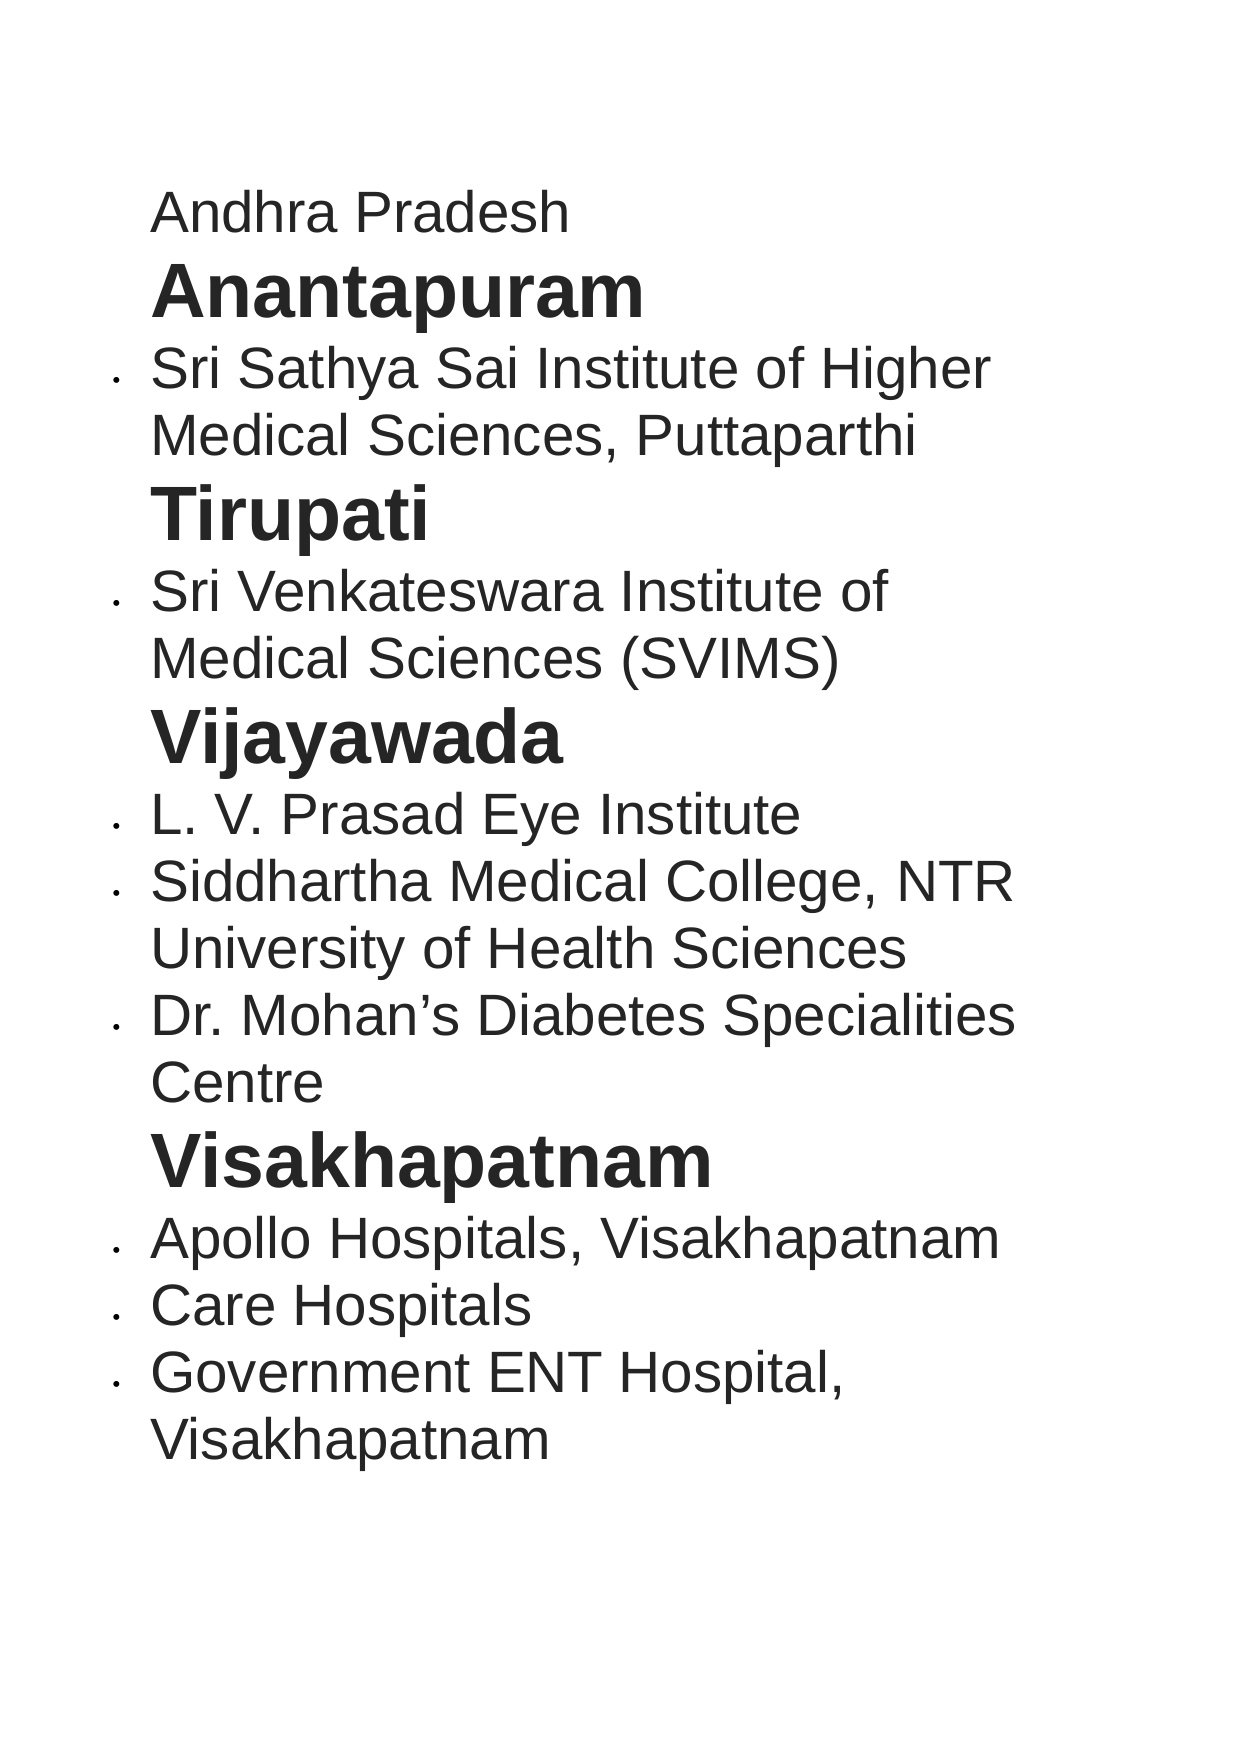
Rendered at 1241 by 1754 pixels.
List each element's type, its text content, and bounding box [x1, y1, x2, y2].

text Anantapuram [150, 251, 1090, 340]
list Siddhartha Medical College, NTR University of Health Sciences [112, 852, 1090, 987]
text Visakhapatnam [150, 1121, 1090, 1209]
list L. V. Prasad Eye Institute [112, 785, 1090, 852]
text Andhra Pradesh [150, 184, 1090, 251]
text Tirupati [150, 474, 1090, 563]
list Sri Venkateswara Institute of Medical Sciences (SVIMS) [112, 563, 1090, 697]
list Care Hospitals [112, 1277, 1090, 1344]
text Vijayawada [150, 697, 1090, 785]
list Apollo Hospitals, Visakhapatnam [112, 1209, 1090, 1277]
list Government ENT Hospital, Visakhapatnam [112, 1344, 1090, 1478]
list Dr. Mohan’s Diabetes Specialities Centre [112, 987, 1090, 1121]
list Sri Sathya Sai Institute of Higher Medical Sciences, Puttaparthi [112, 340, 1090, 474]
